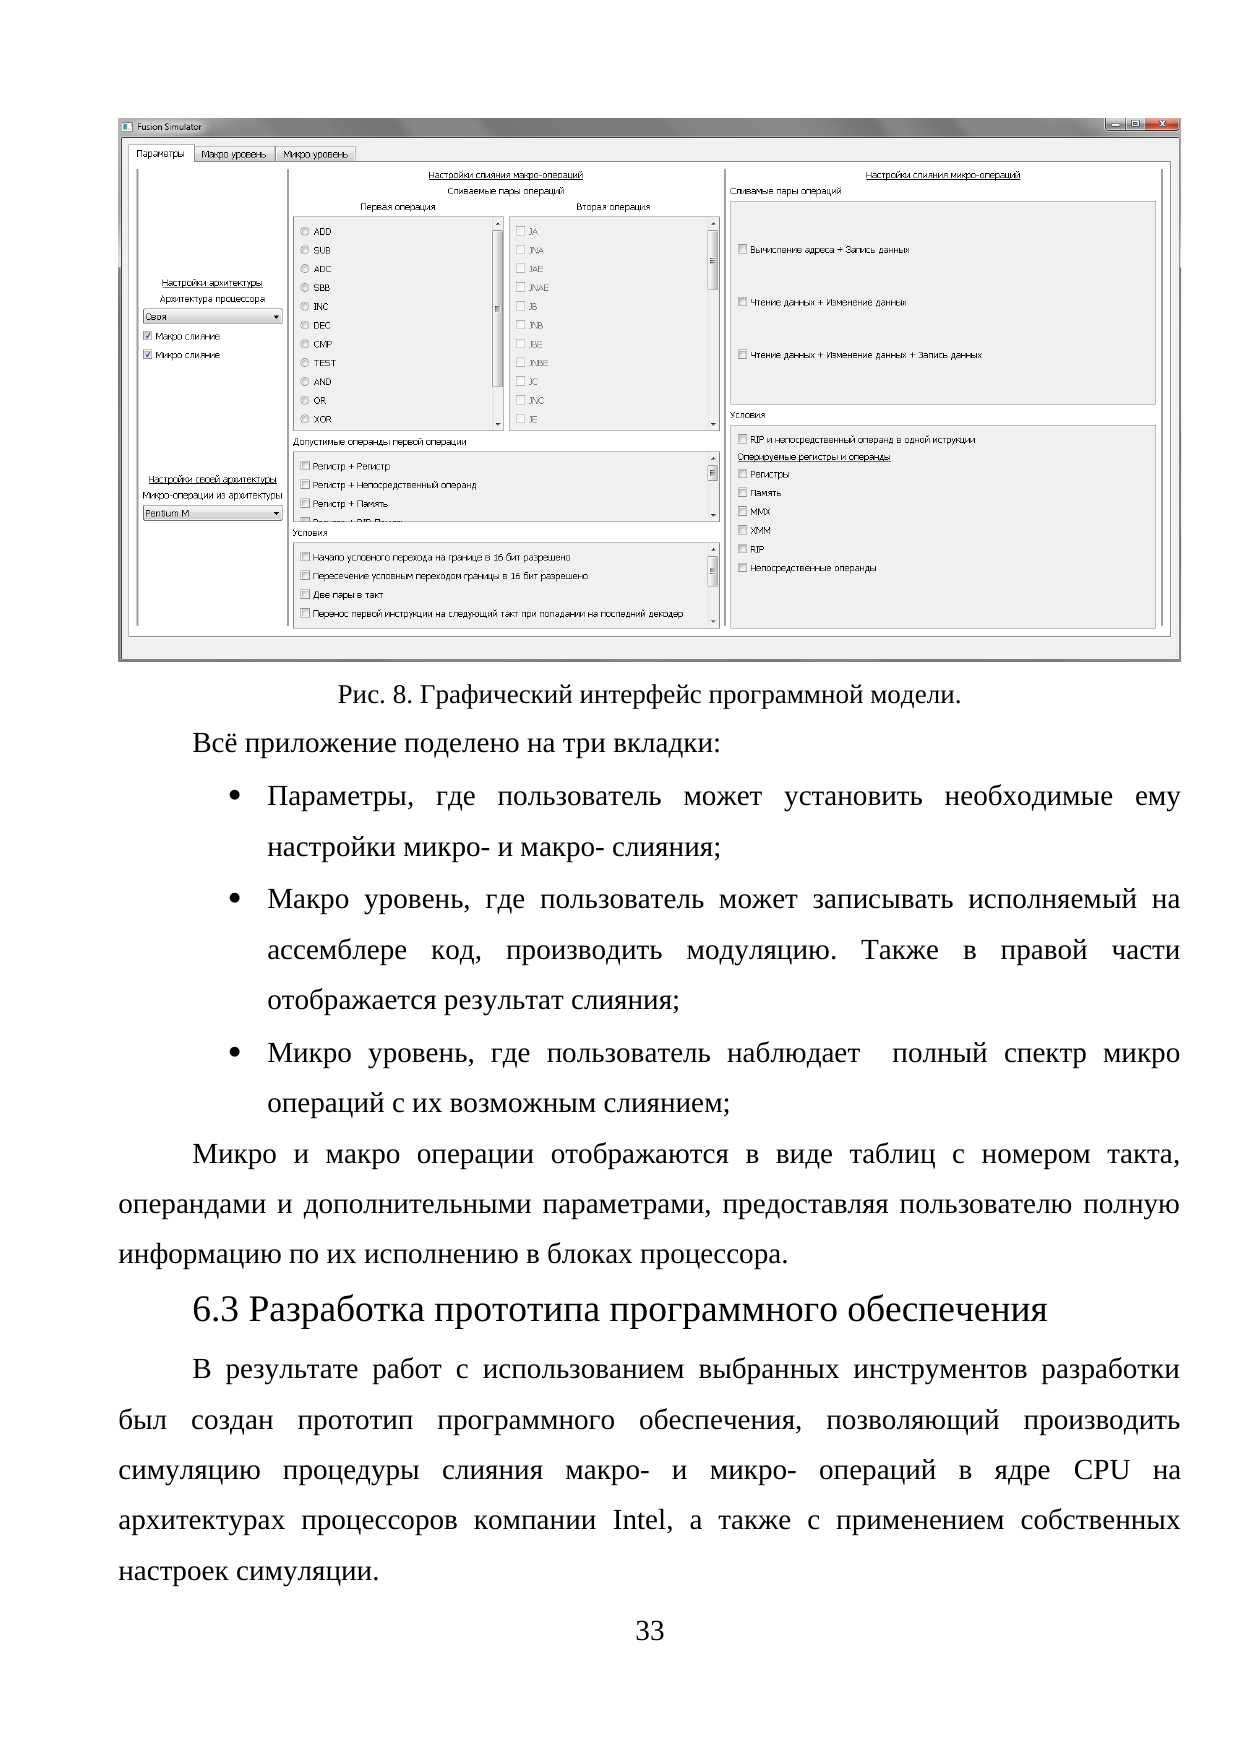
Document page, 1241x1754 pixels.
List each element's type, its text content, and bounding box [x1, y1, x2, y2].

list Микро уровень, где пользователь наблюдает полный спектр микро операций с их возможным слиянием; [229, 1035, 1181, 1119]
text Рис. 8. Графический интерфейс программной модели. [118, 679, 1181, 710]
picture [118, 118, 1182, 662]
list Макро уровень, где пользователь может записывать исполняемый на ассемблере код, производить модуляцию. Также в правой части отображается результат слияния; [229, 882, 1181, 1016]
text В результате работ с использованием выбранных инструментов разработки был создан прототип программного обеспечения, позволяющий производить симуляцию процедуры слияния макро- и микро- операций в ядре CPU на архитектурах процессоров компании Intel, а также с применением собственных настроек симуляции. [118, 1352, 1181, 1586]
text Микро и макро операции отображаются в виде таблиц с номером такта, операндами и дополнительными параметрами, предоставляя пользователю полную информацию по их исполнению в блоках процессора. [118, 1136, 1181, 1270]
list Разработка прототипа программного обеспечения [118, 1287, 1181, 1330]
text Всё приложение поделено на три вкладки: [118, 725, 1181, 759]
list Параметры, где пользователь может установить необходимые ему настройки микро- и макро- слияния; [229, 778, 1181, 862]
